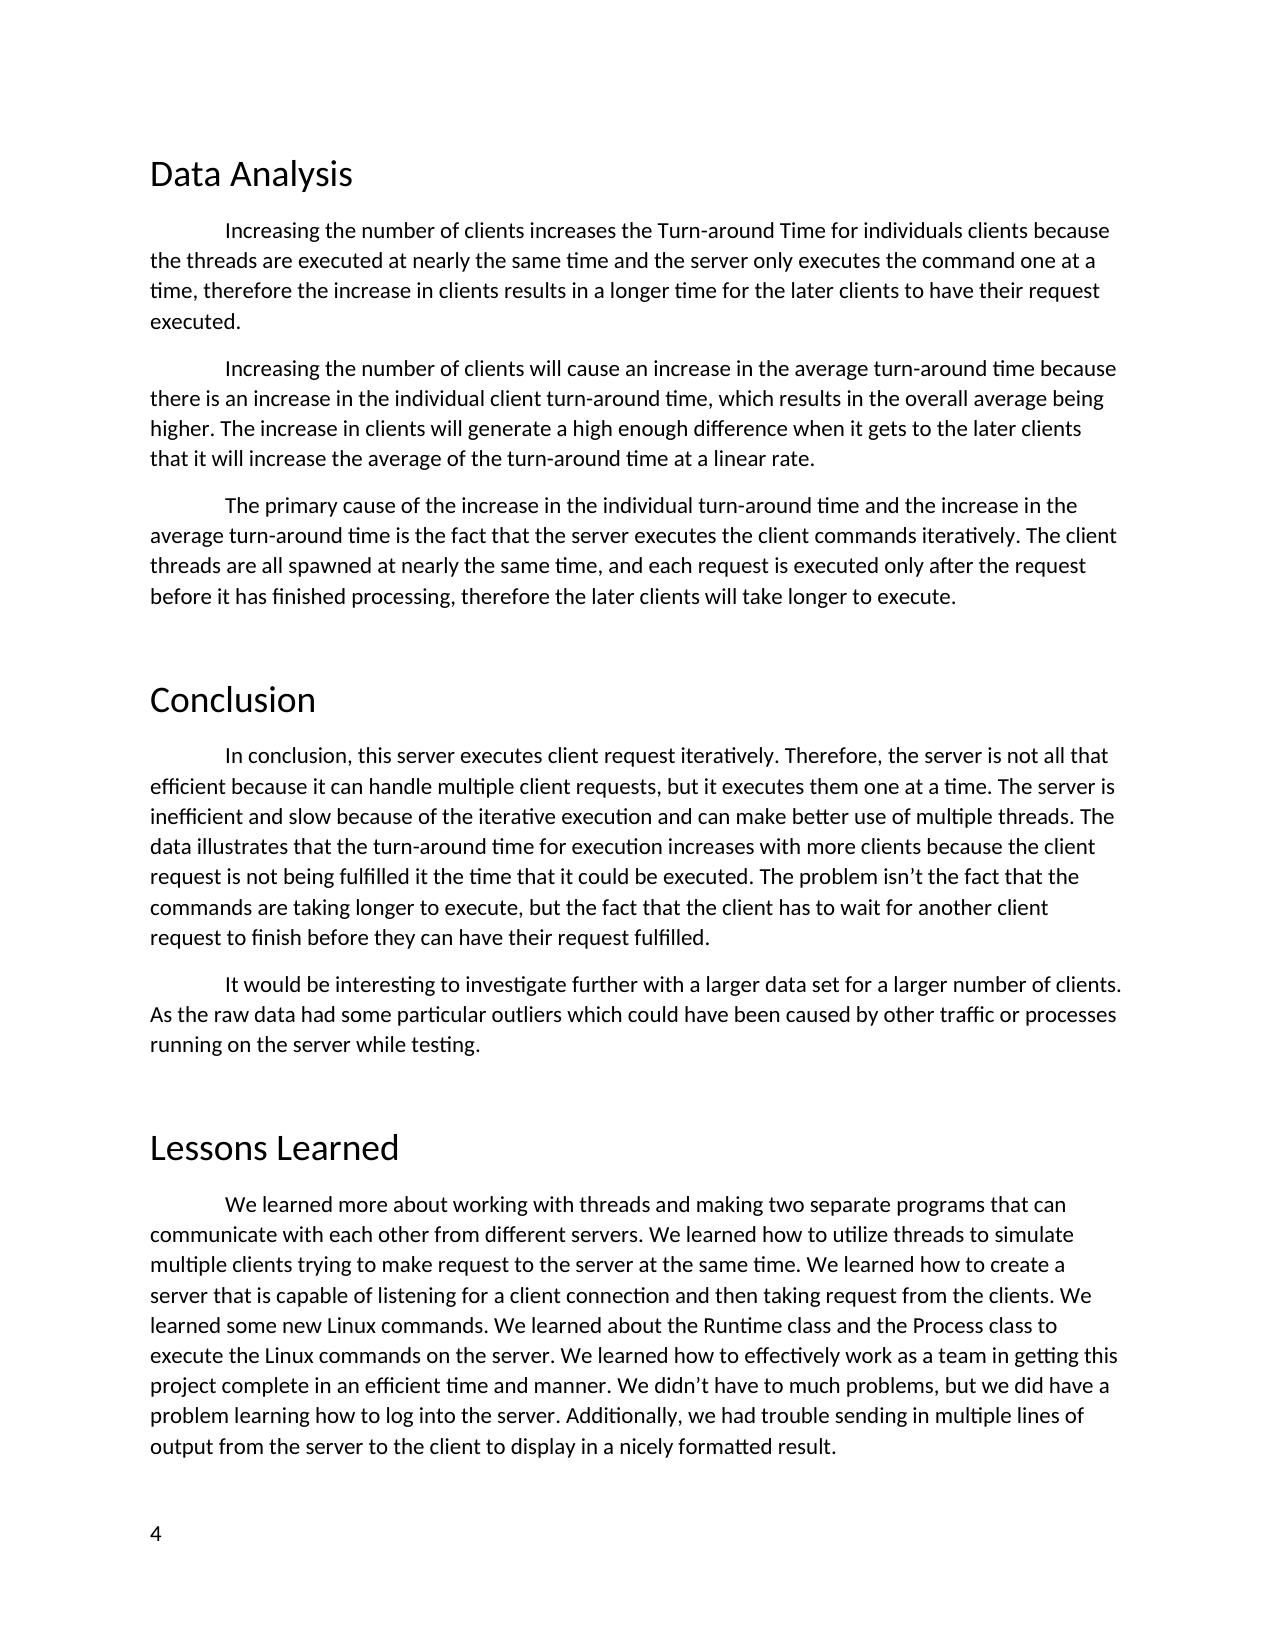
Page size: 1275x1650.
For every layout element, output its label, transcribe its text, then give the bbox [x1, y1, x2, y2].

text Lessons Learned [150, 1124, 1125, 1170]
text In conclusion, this server executes client request iteratively. Therefore, the server is not all that efficient because it can handle multiple client requests, but it executes them one at a time. The server is inefficient and slow because of the iterative execution and can make better use of multiple threads. The data illustrates that the turn-around time for execution increases with more clients because the client request is not being fulfilled it the time that it could be executed. The problem isn’t the fact that the commands are taking longer to execute, but the fact that the client has to wait for another client request to finish before they can have their request fulfilled. [150, 742, 1125, 951]
text The primary cause of the increase in the individual turn-around time and the increase in the average turn-around time is the fact that the server executes the client commands iteratively. The client threads are all spawned at nearly the same time, and each request is executed only after the request before it has finished processing, therefore the later clients will take longer to execute. [150, 491, 1125, 610]
text Increasing the number of clients increases the Turn-around Time for individuals clients because the threads are executed at nearly the same time and the server only executes the command one at a time, therefore the increase in clients results in a longer time for the later clients to have their request executed. [150, 216, 1125, 335]
text Data Analysis [150, 150, 1125, 196]
text It would be interesting to investigate further with a larger data set for a larger number of clients. As the raw data had some particular outliers which could have been caused by other traffic or processes running on the server while testing. [150, 970, 1125, 1058]
text Increasing the number of clients will cause an increase in the average turn-around time because there is an increase in the individual client turn-around time, which results in the overall average being higher. The increase in clients will generate a high enough difference when it gets to the later clients that it will increase the average of the turn-around time at a linear rate. [150, 354, 1125, 472]
text Conclusion [150, 676, 1125, 721]
text We learned more about working with threads and making two separate programs that can communicate with each other from different servers. We learned how to utilize threads to simulate multiple clients trying to make request to the server at the same time. We learned how to create a server that is capable of listening for a client connection and then taking request from the clients. We learned some new Linux commands. We learned about the Runtime class and the Process class to execute the Linux commands on the server. We learned how to effectively work as a team in getting this project complete in an efficient time and manner. We didn’t have to much problems, but we did have a problem learning how to log into the server. Additionally, we had trouble sending in multiple lines of output from the server to the client to display in a nicely formatted result. [150, 1190, 1125, 1460]
